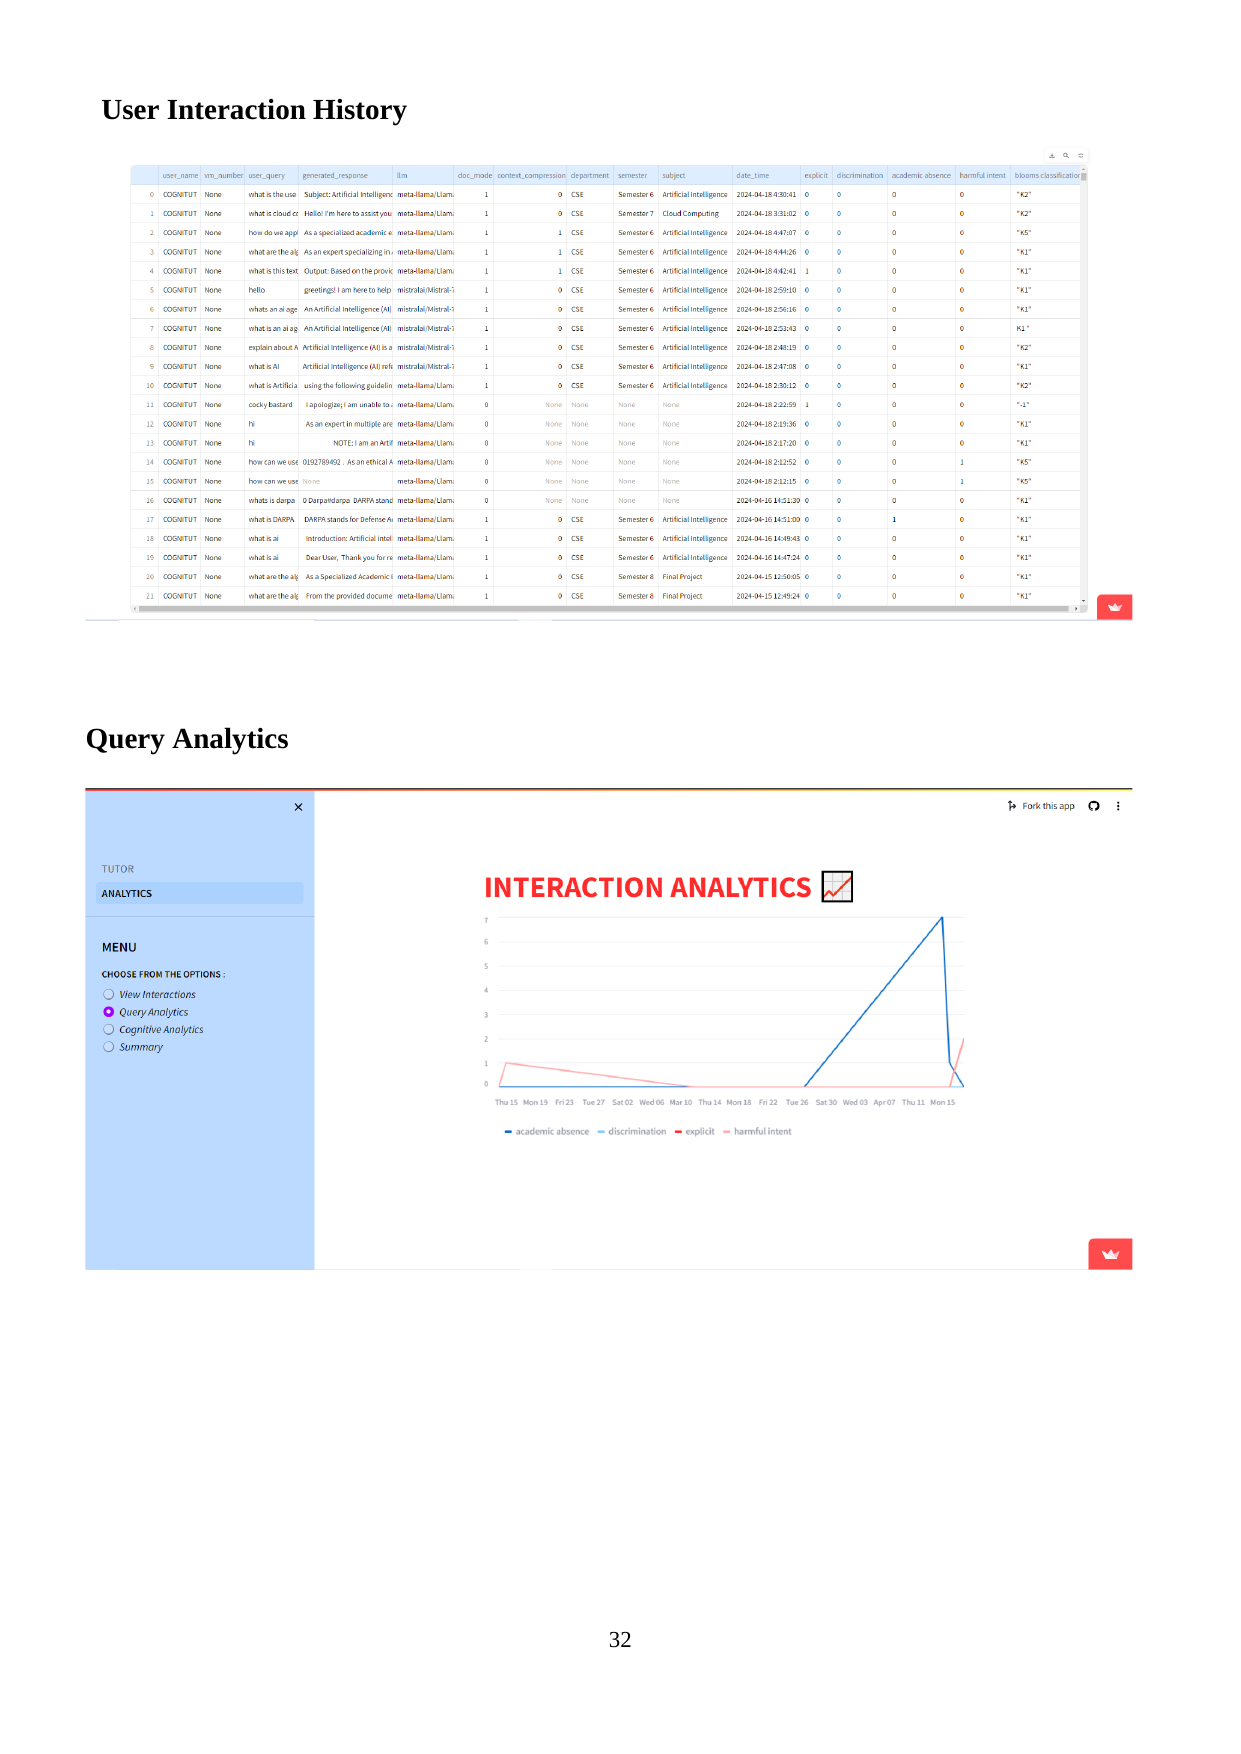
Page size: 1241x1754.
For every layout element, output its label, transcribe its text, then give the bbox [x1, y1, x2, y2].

text Query Analytics [85, 722, 1132, 755]
picture [85, 788, 1133, 1270]
picture [85, 141, 1133, 621]
